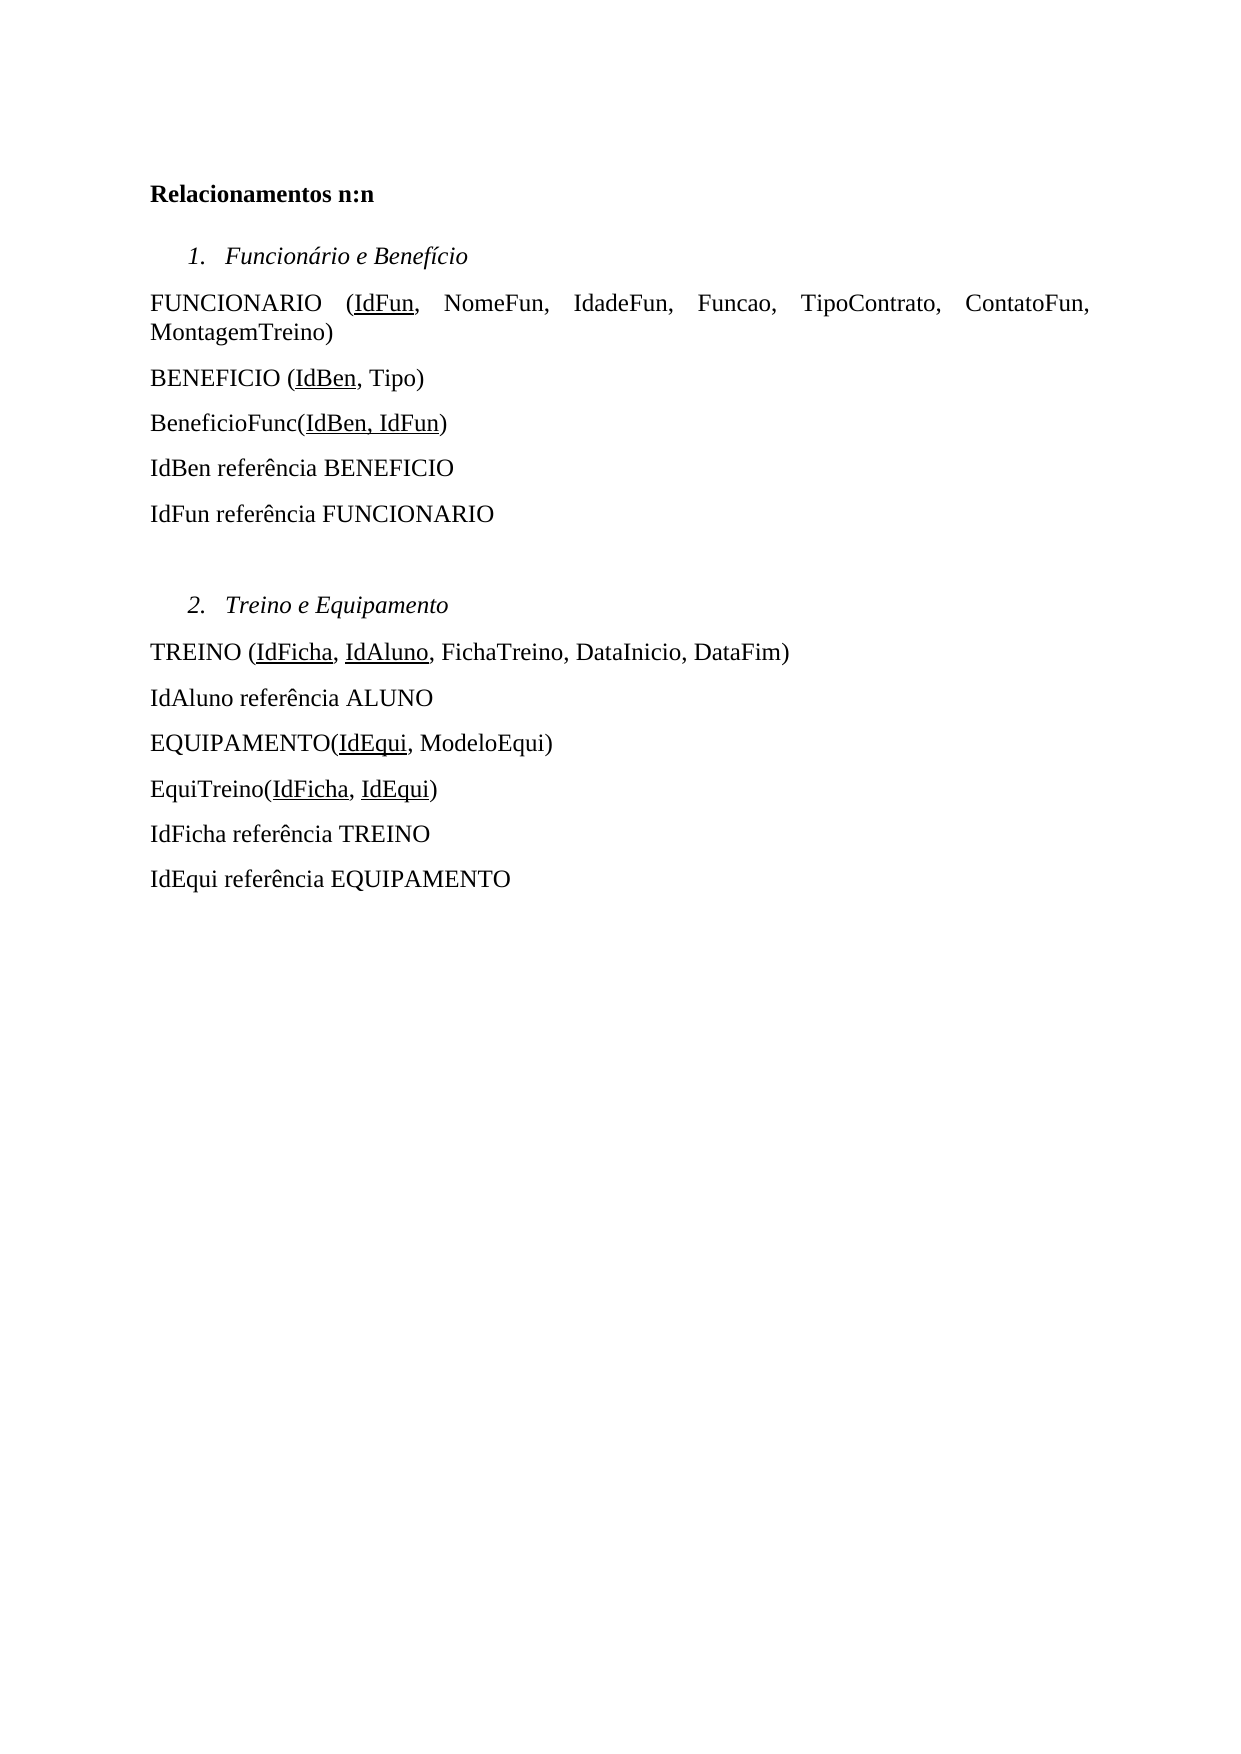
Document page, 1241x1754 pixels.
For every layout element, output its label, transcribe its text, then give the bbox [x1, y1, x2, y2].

text TREINO (IdFicha, IdAluno, FichaTreino, DataInicio, DataFim) [150, 637, 1090, 666]
text BENEFICIO (IdBen, Tipo) [150, 363, 1090, 391]
text BeneficioFunc(IdBen, IdFun) [150, 408, 1090, 437]
text FUNCIONARIO (IdFun, NomeFun, IdadeFun, Funcao, TipoContrato, ContatoFun, MontagemTreino) [150, 288, 1090, 346]
text IdAluno referência ALUNO [150, 683, 1090, 712]
text EQUIPAMENTO(IdEqui, ModeloEqui) [150, 728, 1090, 757]
text IdFun referência FUNCIONARIO [150, 499, 1090, 528]
text EquiTreino(IdFicha, IdEqui) [150, 774, 1090, 802]
text IdEqui referência EQUIPAMENTO [150, 864, 1090, 893]
list Relacionamentos n:n [150, 179, 1090, 207]
list Treino e Equipamento [187, 590, 1090, 618]
text IdBen referência BENEFICIO [150, 453, 1090, 482]
text IdFicha referência TREINO [150, 819, 1090, 848]
list Funcionário e Benefício [187, 241, 1090, 269]
